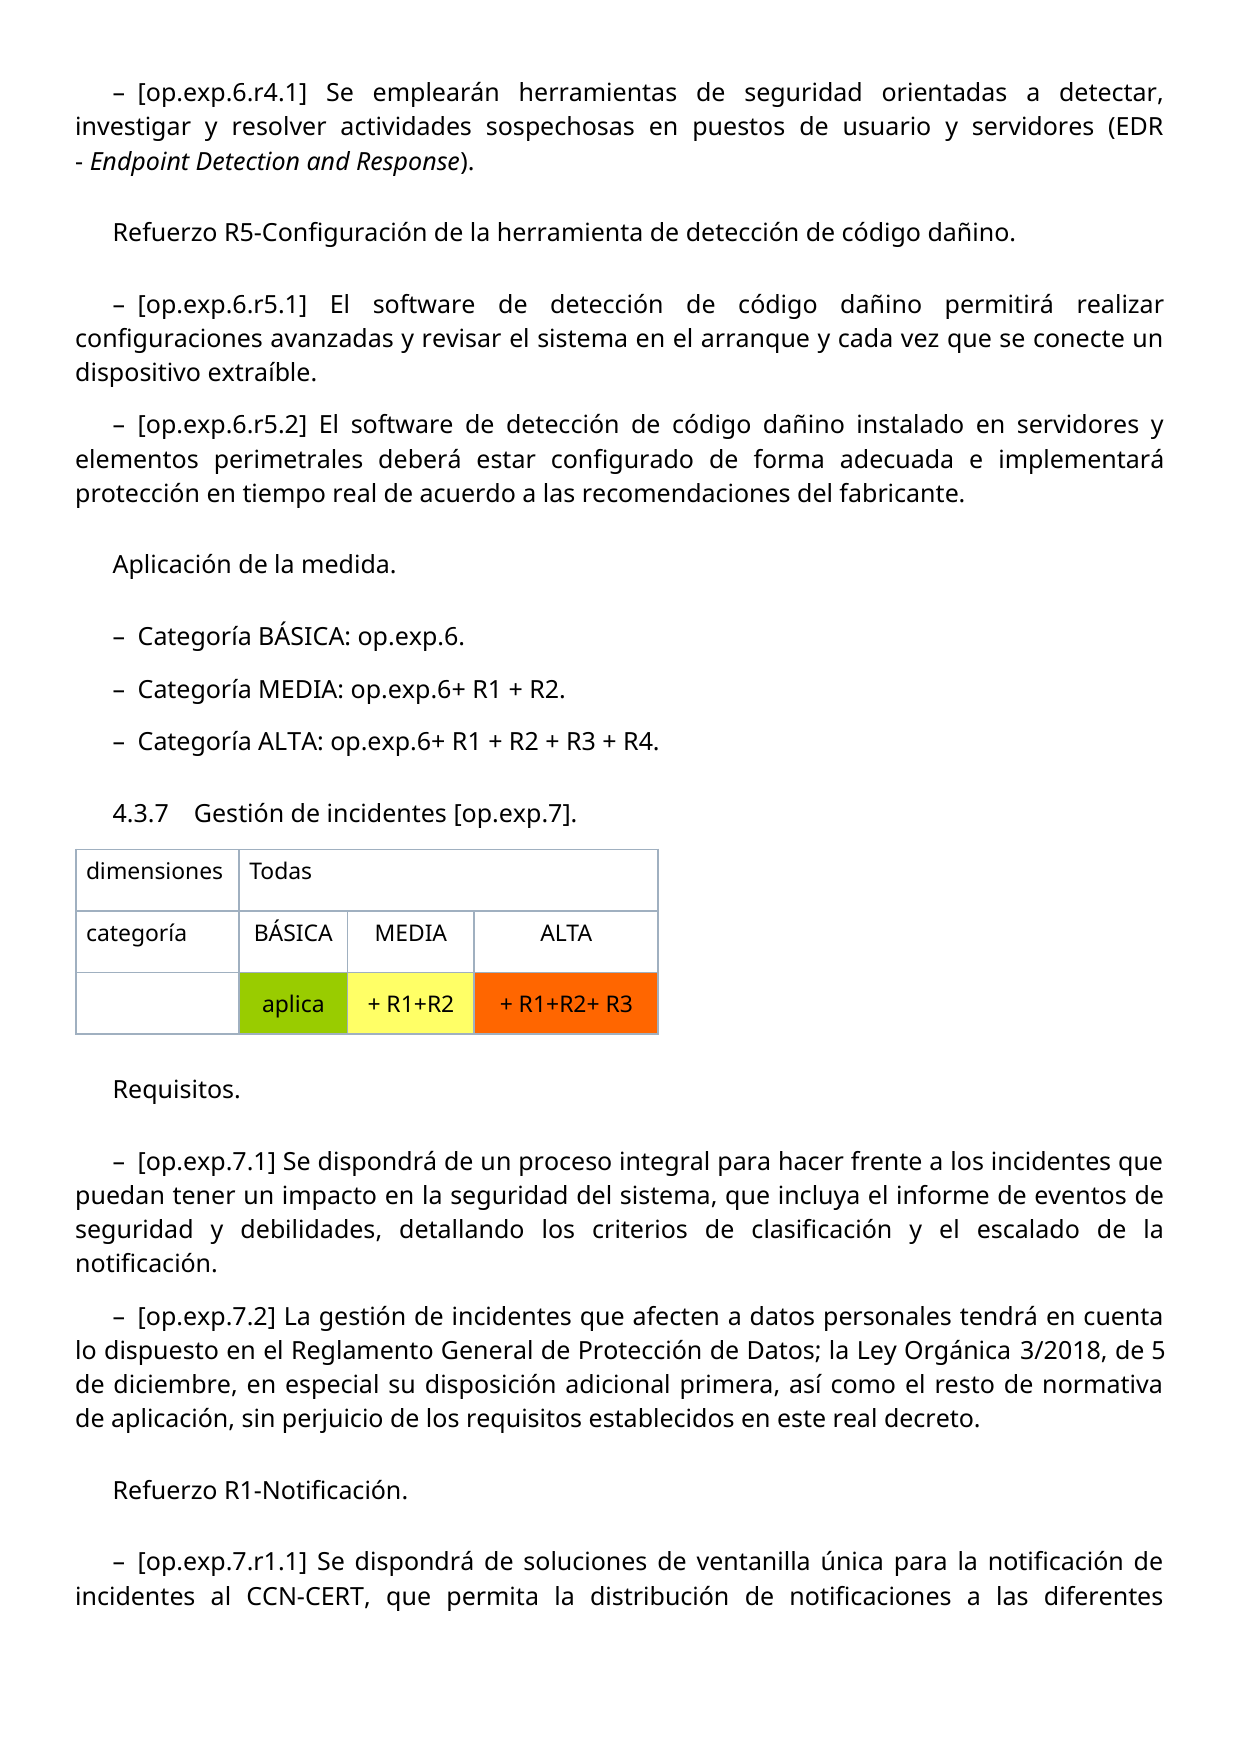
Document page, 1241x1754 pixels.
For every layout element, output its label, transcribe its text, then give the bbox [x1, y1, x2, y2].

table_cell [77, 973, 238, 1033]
text – Categoría ALTA: op.exp.6+ R1 + R2 + R3 + R4. [75, 724, 1165, 758]
text – [op.exp.7.1] Se dispondrá de un proceso integral para hacer frente a los incidentes que puedan tener un impacto en la seguridad del sistema, que incluya el informe de eventos de seguridad y debilidades, detallando los criterios de clasificación y el escalado de la notificación. [75, 1144, 1165, 1280]
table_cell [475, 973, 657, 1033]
text – Categoría MEDIA: op.exp.6+ R1 + R2. [75, 671, 1165, 705]
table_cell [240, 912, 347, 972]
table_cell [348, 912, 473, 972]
text 4.3.7 Gestión de incidentes [op.exp.7]. [75, 796, 1165, 830]
text – [op.exp.7.2] La gestión de incidentes que afecten a datos personales tendrá en cuenta lo dispuesto en el Reglamento General de Protección de Datos; la Ley Orgánica 3/2018, de 5 de diciembre, en especial su disposición adicional primera, así como el resto de normativa de aplicación, sin perjuicio de los requisitos establecidos en este real decreto. [75, 1299, 1165, 1435]
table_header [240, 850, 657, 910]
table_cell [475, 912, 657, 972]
text – Categoría BÁSICA: op.exp.6. [75, 618, 1165, 652]
text Refuerzo R1-Notificación. [75, 1472, 1165, 1507]
text – [op.exp.6.r4.1] Se emplearán herramientas de seguridad orientadas a detectar, investigar y resolver actividades sospechosas en puestos de usuario y servidores (EDR - Endpoint Detection and Response). [75, 75, 1165, 177]
text – [op.exp.6.r5.1] El software de detección de código dañino permitirá realizar configuraciones avanzadas y revisar el sistema en el arranque y cada vez que se conecte un dispositivo extraíble. [75, 286, 1165, 388]
text Aplicación de la medida. [75, 547, 1165, 581]
text Refuerzo R5-Configuración de la herramienta de detección de código dañino. [75, 215, 1165, 249]
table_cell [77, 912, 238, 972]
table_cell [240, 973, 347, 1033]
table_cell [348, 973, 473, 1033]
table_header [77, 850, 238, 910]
text – [op.exp.6.r5.2] El software de detección de código dañino instalado en servidores y elementos perimetrales deberá estar configurado de forma adecuada e implementará protección en tiempo real de acuerdo a las recomendaciones del fabricante. [75, 407, 1165, 509]
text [75, 1544, 1165, 1612]
text Requisitos. [75, 1072, 1165, 1106]
